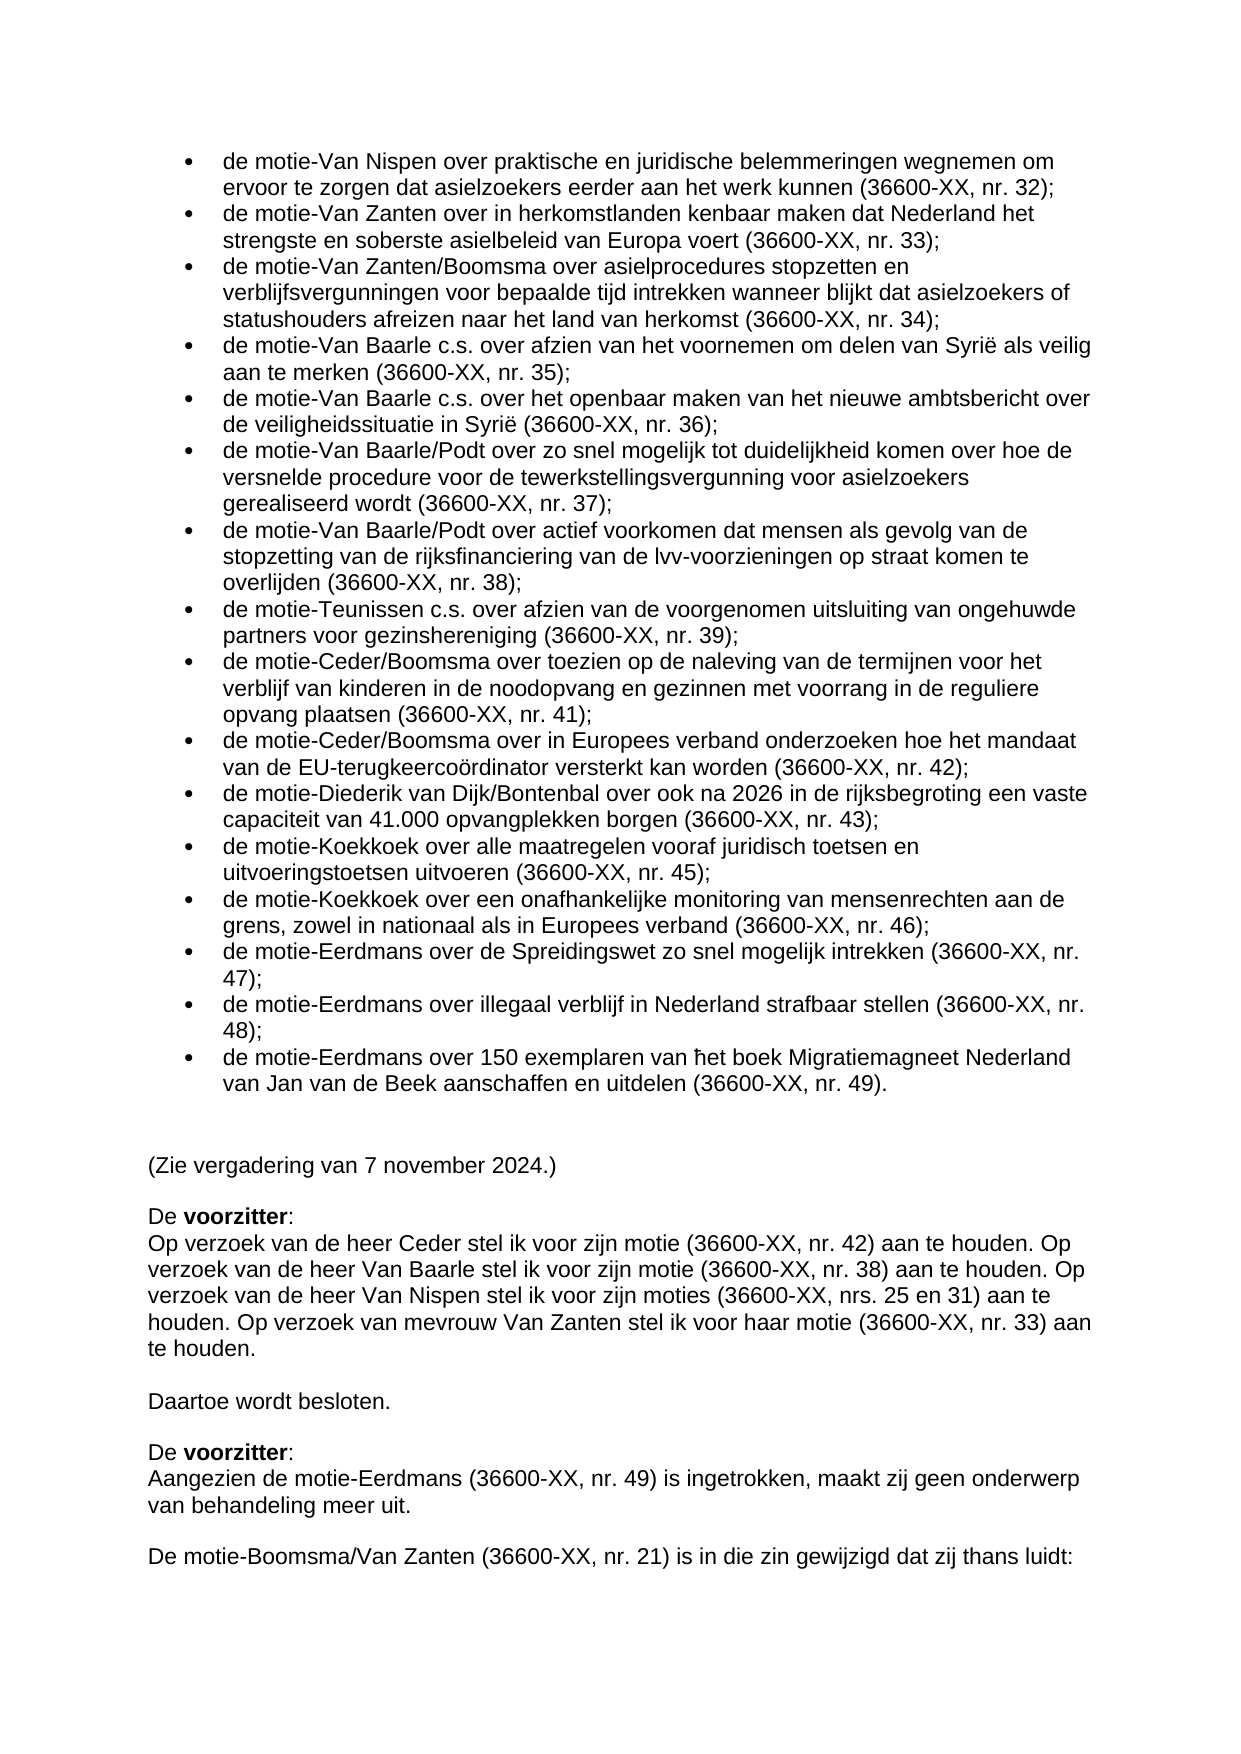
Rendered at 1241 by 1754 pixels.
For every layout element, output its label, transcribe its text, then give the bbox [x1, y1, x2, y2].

list de motie-Van Zanten/Boomsma over asielprocedures stopzetten en verblijfsvergunningen voor bepaalde tijd intrekken wanneer blijkt dat asielzoekers of statushouders afreizen naar het land van herkomst (36600-XX, nr. 34); [185, 253, 1093, 332]
list de motie-Eerdmans over 150 exemplaren van ħet boek Migratiemagneet Nederland van Jan van de Beek aanschaffen en uitdelen (36600-XX, nr. 49). [185, 1044, 1093, 1096]
text De motie-Boomsma/Van Zanten (36600-XX, nr. 21) is in die zin gewijzigd dat zij thans luidt: [148, 1543, 1093, 1569]
list de motie-Ceder/Boomsma over toezien op de naleving van de termijnen voor het verblijf van kinderen in de noodopvang en gezinnen met voorrang in de reguliere opvang plaatsen (36600-XX, nr. 41); [185, 648, 1093, 727]
text De voorzitter: Aangezien de motie-Eerdmans (36600-XX, nr. 49) is ingetrokken, maakt zij geen onderwerp van behandeling meer uit. [148, 1439, 1093, 1518]
list de motie-Diederik van Dijk/Bontenbal over ook na 2026 in de rijksbegroting een vaste capaciteit van 41.000 opvangplekken borgen (36600-XX, nr. 43); [185, 780, 1093, 833]
list de motie-Eerdmans over illegaal verblijf in Nederland strafbaar stellen (36600-XX, nr. 48); [185, 991, 1093, 1044]
list de motie-Van Baarle c.s. over het openbaar maken van het nieuwe ambtsbericht over de veiligheidssituatie in Syrië (36600-XX, nr. 36); [185, 385, 1093, 437]
list de motie-Teunissen c.s. over afzien van de voorgenomen uitsluiting van ongehuwde partners voor gezinshereniging (36600-XX, nr. 39); [185, 596, 1093, 648]
list de motie-Koekkoek over alle maatregelen vooraf juridisch toetsen en uitvoeringstoetsen uitvoeren (36600-XX, nr. 45); [185, 833, 1093, 886]
list de motie-Van Baarle/Podt over zo snel mogelijk tot duidelijkheid komen over hoe de versnelde procedure voor de tewerkstellingsvergunning voor asielzoekers gerealiseerd wordt (36600-XX, nr. 37); [185, 437, 1093, 517]
list de motie-Van Nispen over praktische en juridische belemmeringen wegnemen om ervoor te zorgen dat asielzoekers eerder aan het werk kunnen (36600-XX, nr. 32); [185, 148, 1093, 200]
list de motie-Koekkoek over een onafhankelijke monitoring van mensenrechten aan de grens, zowel in nationaal als in Europees verband (36600-XX, nr. 46); [185, 886, 1093, 938]
list de motie-Van Baarle c.s. over afzien van het voornemen om delen van Syrië als veilig aan te merken (36600-XX, nr. 35); [185, 332, 1093, 385]
text (Zie vergadering van 7 november 2024.) [148, 1152, 1093, 1178]
text De voorzitter: Op verzoek van de heer Ceder stel ik voor zijn motie (36600-XX, nr. 42) aan te houden. Op verzoek van de heer Van Baarle stel ik voor zijn motie (36600-XX, nr. 38) aan te houden. Op verzoek van de heer Van Nispen stel ik voor zijn moties (36600-XX, nrs. 25 en 31) aan te houden. Op verzoek van mevrouw Van Zanten stel ik voor haar motie (36600-XX, nr. 33) aan te houden. Daartoe wordt besloten. [148, 1203, 1093, 1414]
list de motie-Van Zanten over in herkomstlanden kenbaar maken dat Nederland het strengste en soberste asielbeleid van Europa voert (36600-XX, nr. 33); [185, 200, 1093, 253]
list de motie-Van Baarle/Podt over actief voorkomen dat mensen als gevolg van de stopzetting van de rijksfinanciering van de lvv-voorzieningen op straat komen te overlijden (36600-XX, nr. 38); [185, 517, 1093, 596]
list de motie-Ceder/Boomsma over in Europees verband onderzoeken hoe het mandaat van de EU-terugkeercoördinator versterkt kan worden (36600-XX, nr. 42); [185, 727, 1093, 780]
list de motie-Eerdmans over de Spreidingswet zo snel mogelijk intrekken (36600-XX, nr. 47); [185, 938, 1093, 991]
